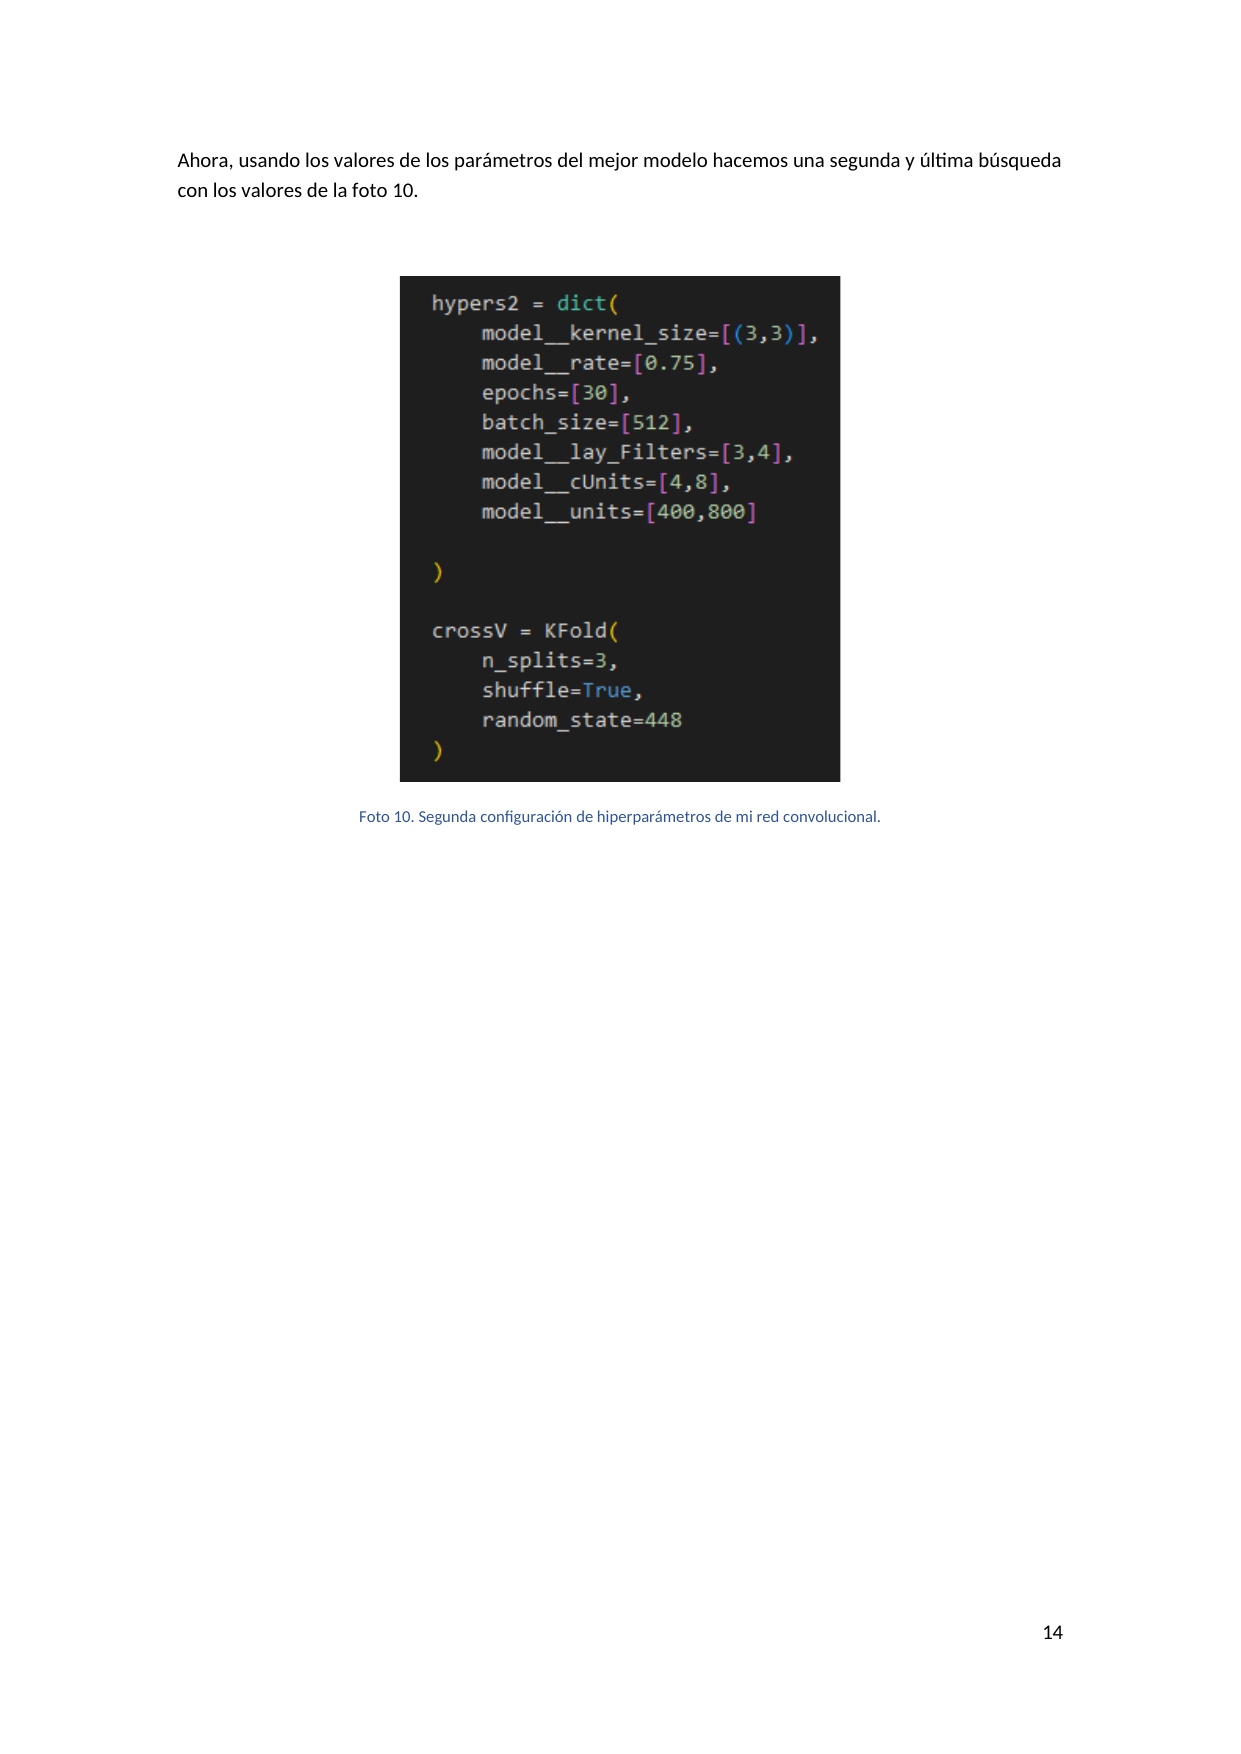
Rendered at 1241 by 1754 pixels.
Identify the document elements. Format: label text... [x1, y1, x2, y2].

picture [399, 276, 841, 782]
text Ahora, usando los valores de los parámetros del mejor modelo hacemos una segunda y última búsqueda con los valores de la foto 10. [177, 148, 1063, 202]
text Foto 10. Segunda configuración de hiperparámetros de mi red convolucional. [177, 806, 1063, 826]
